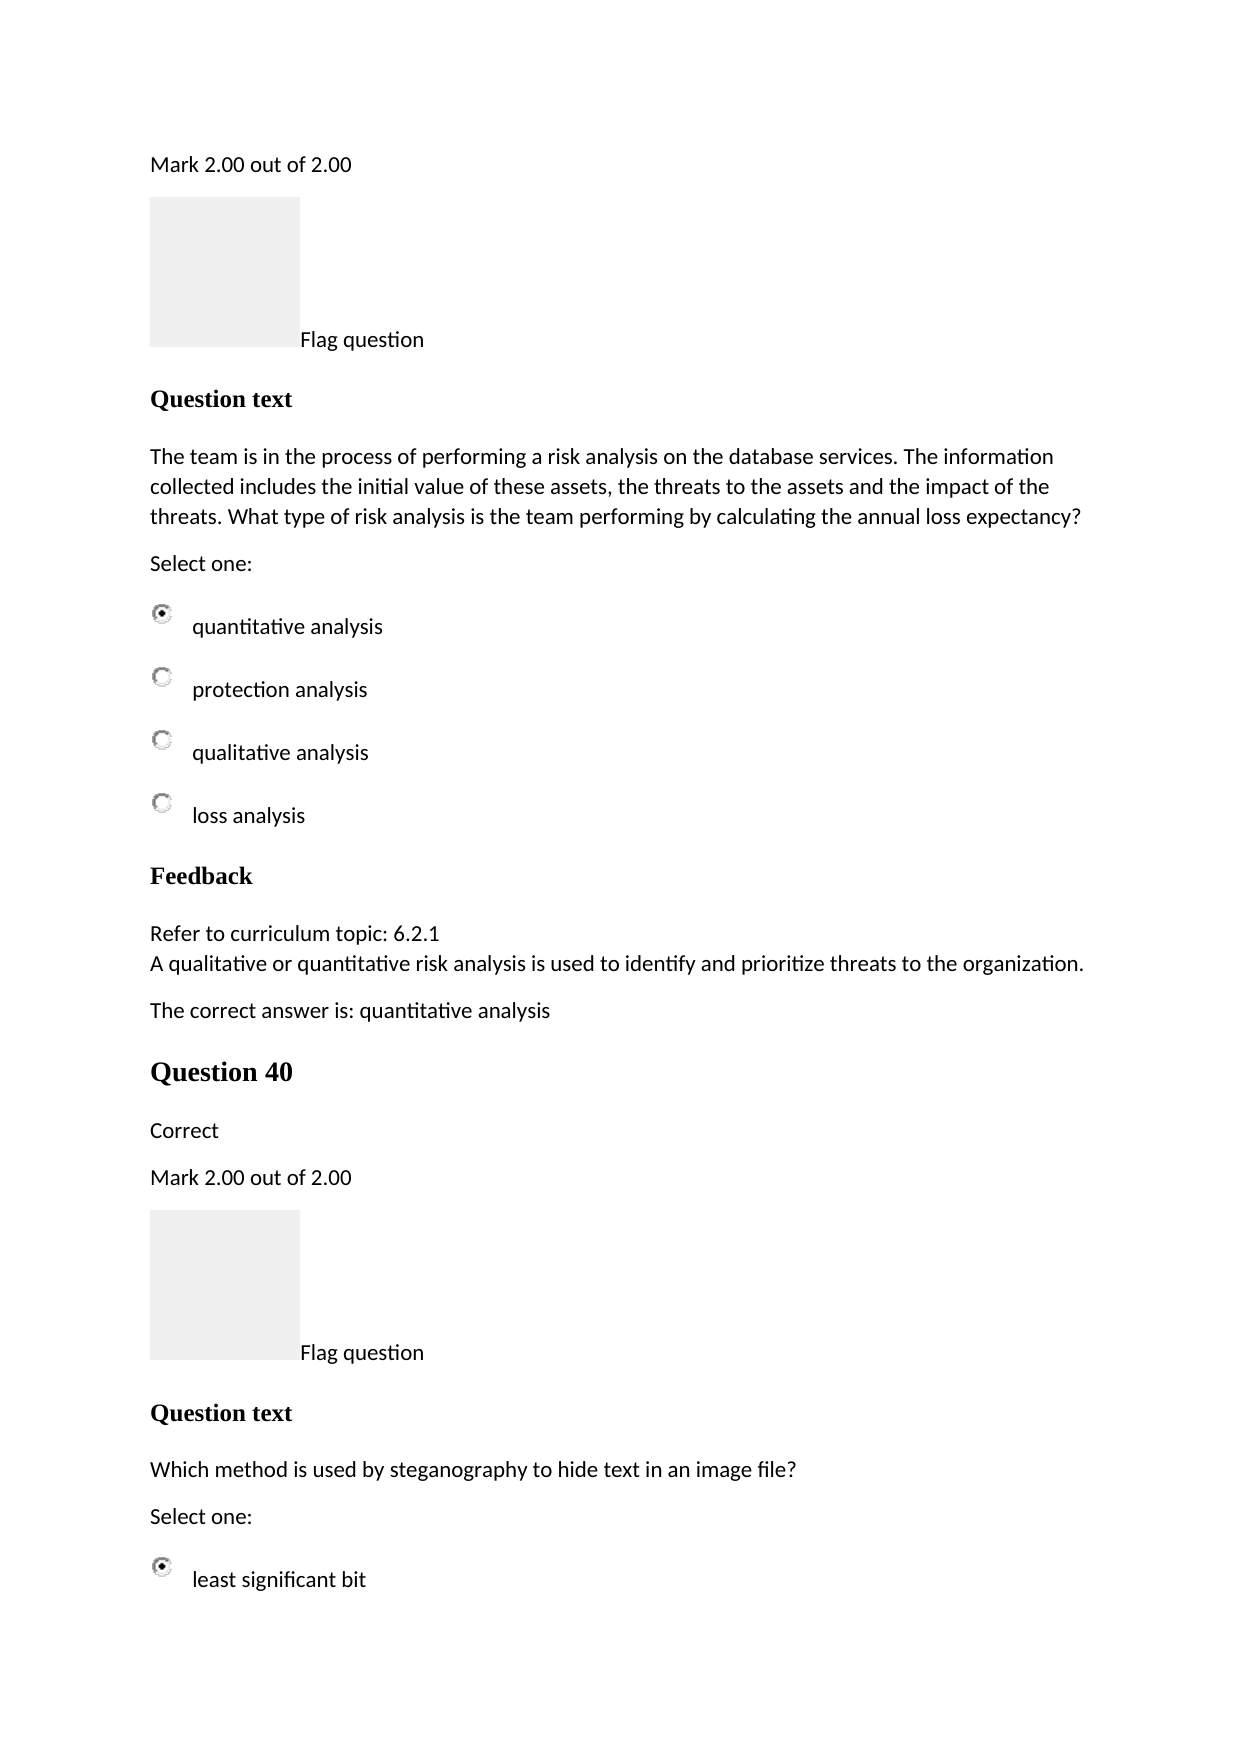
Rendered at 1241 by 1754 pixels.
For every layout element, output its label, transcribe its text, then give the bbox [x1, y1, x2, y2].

text Correct [150, 1117, 1090, 1145]
text Flag question [150, 197, 1090, 353]
text least significant bit [150, 1549, 1090, 1593]
text Select one: [150, 549, 1090, 577]
subtitle Question text [150, 384, 1090, 413]
text loss analysis [150, 785, 1090, 829]
text The team is in the process of performing a risk analysis on the database services. The information collected includes the initial value of these assets, the threats to the assets and the impact of the threats. What type of risk analysis is the team performing by calculating the annual loss expectancy? [150, 442, 1090, 530]
text Mark 2.00 out of 2.00 [150, 1163, 1090, 1192]
text protection analysis [150, 659, 1090, 703]
subtitle Question 40 [150, 1055, 1090, 1087]
subtitle Question text [150, 1398, 1090, 1426]
text Select one: [150, 1502, 1090, 1530]
text The correct answer is: quantitative analysis [150, 996, 1090, 1024]
text Flag question [150, 1210, 1090, 1366]
text Refer to curriculum topic: 6.2.1 A qualitative or quantitative risk analysis is used to identify and prioritize threats to the organization. [150, 919, 1090, 977]
text Which method is used by steganography to hide text in an image file? [150, 1456, 1090, 1483]
text qualitative analysis [150, 722, 1090, 766]
text quantitative analysis [150, 596, 1090, 640]
text Mark 2.00 out of 2.00 [150, 150, 1090, 178]
subtitle Feedback [150, 861, 1090, 889]
